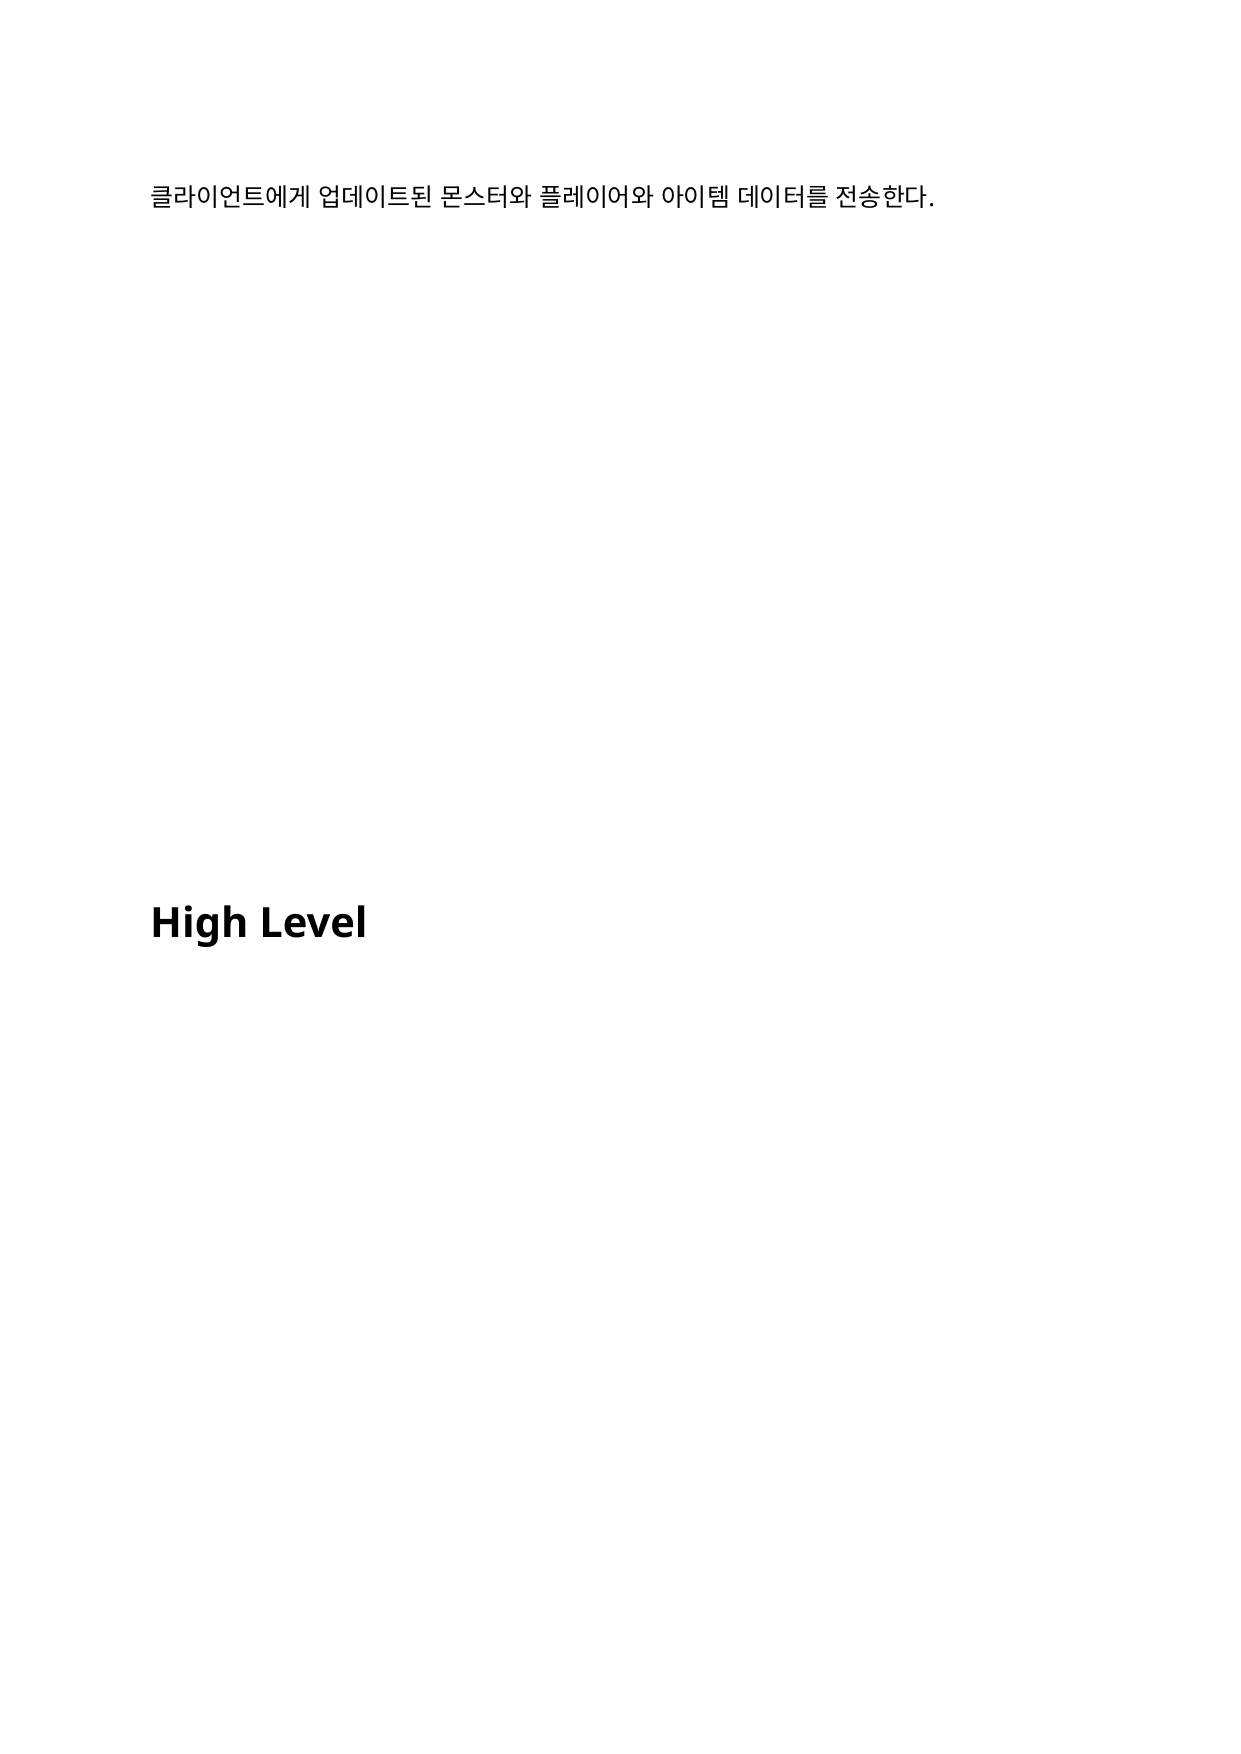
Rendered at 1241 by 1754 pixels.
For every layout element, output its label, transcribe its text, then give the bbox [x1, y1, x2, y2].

text High Level [150, 893, 1090, 950]
text 클라이언트에게 업데이트된 몬스터와 플레이어와 아이템 데이터를 전송한다. [150, 177, 1090, 213]
